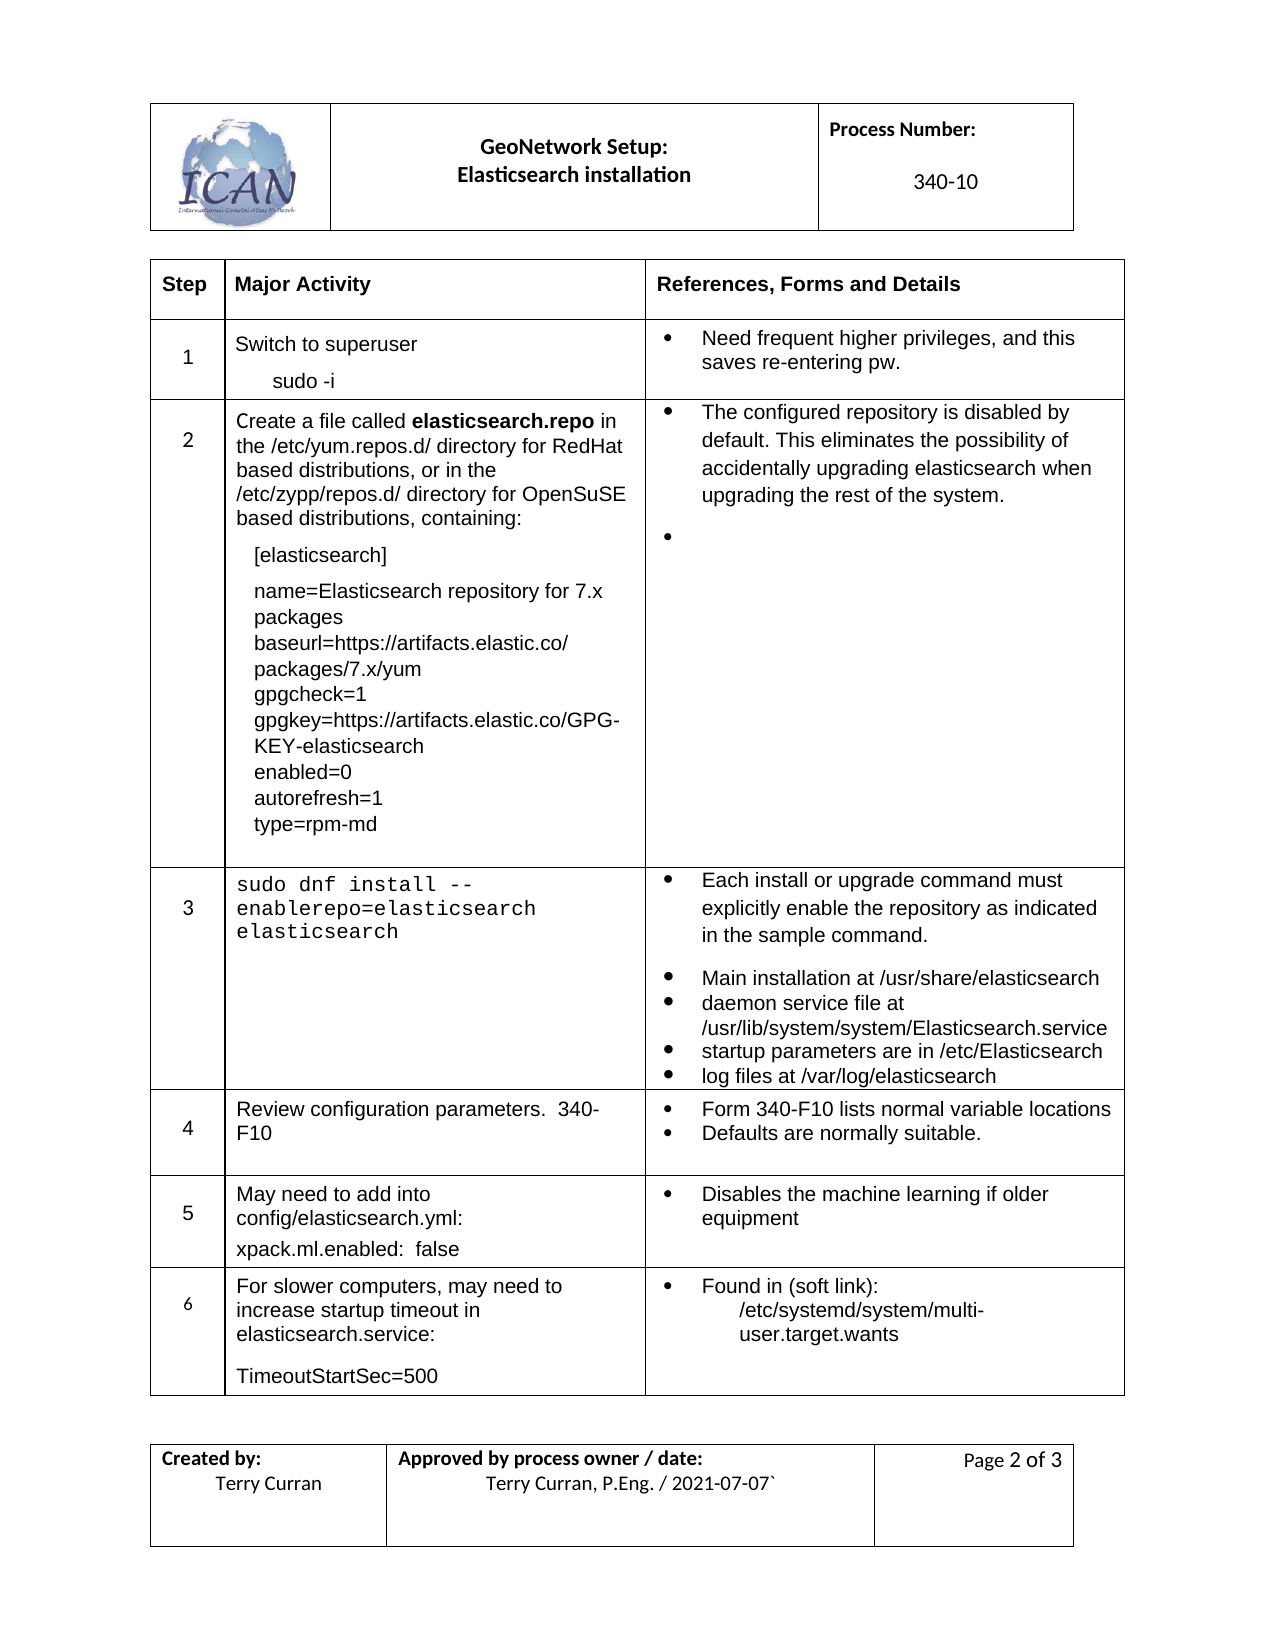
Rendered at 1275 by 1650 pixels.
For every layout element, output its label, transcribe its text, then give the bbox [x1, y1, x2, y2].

table_cell For slower computers, may need to increase startup timeout in elasticsearch.service: TimeoutStartSec=500 [226, 1268, 645, 1394]
table_cell May need to add into config/elasticsearch.yml: xpack.ml.enabled: false [226, 1176, 645, 1267]
table_cell Create a file called elasticsearch.repo in the /etc/yum.repos.d/ directory for RedHat based distributions, or in the /etc/zypp/repos.d/ directory for OpenSuSE based distributions, containing: [elasticsearch] name=Elasticsearch repository for 7.x packages baseurl=https://artifacts.elastic.co/packages/7.x/yum gpgcheck=1 gpgkey=https://artifacts.elastic.co/GPG-KEY-elasticsearch enabled=0 autorefresh=1 type=rpm-md [226, 400, 645, 867]
table_cell 2 [151, 400, 224, 867]
table_cell 1 [151, 320, 224, 399]
table_cell 4 [151, 1090, 224, 1175]
table_cell Found in (soft link): /etc/systemd/system/multi-user.target.wants [646, 1268, 1124, 1394]
table_cell 3 [151, 868, 224, 1089]
table_cell Switch to superuser sudo -i [226, 320, 645, 399]
table_header Major Activity [226, 260, 645, 318]
table_cell Review configuration parameters. 340-F10 [226, 1090, 645, 1175]
table_cell Form 340-F10 lists normal variable locations Defaults are normally suitable. [646, 1090, 1124, 1175]
table_cell Need frequent higher privileges, and this saves re-entering pw. [646, 320, 1124, 399]
table_cell 5 [151, 1176, 224, 1267]
table_cell The configured repository is disabled by default. This eliminates the possibility of accidentally upgrading elasticsearch when upgrading the rest of the system. [646, 400, 1124, 867]
table_header References, Forms and Details [646, 260, 1124, 318]
table_cell Each install or upgrade command must explicitly enable the repository as indicated in the sample command. Main installation at /usr/share/elasticsearch daemon service file at /usr/lib/system/system/Elasticsearch.service startup parameters are in /etc/Elasticsearch log files at /var/log/elasticsearch [646, 868, 1124, 1089]
picture [161, 117, 312, 230]
table_cell 6 [151, 1268, 224, 1394]
table_cell sudo dnf install --enablerepo=elasticsearch elasticsearch [226, 868, 645, 1089]
table_header Step [151, 260, 224, 318]
table_cell Disables the machine learning if older equipment [646, 1176, 1124, 1267]
